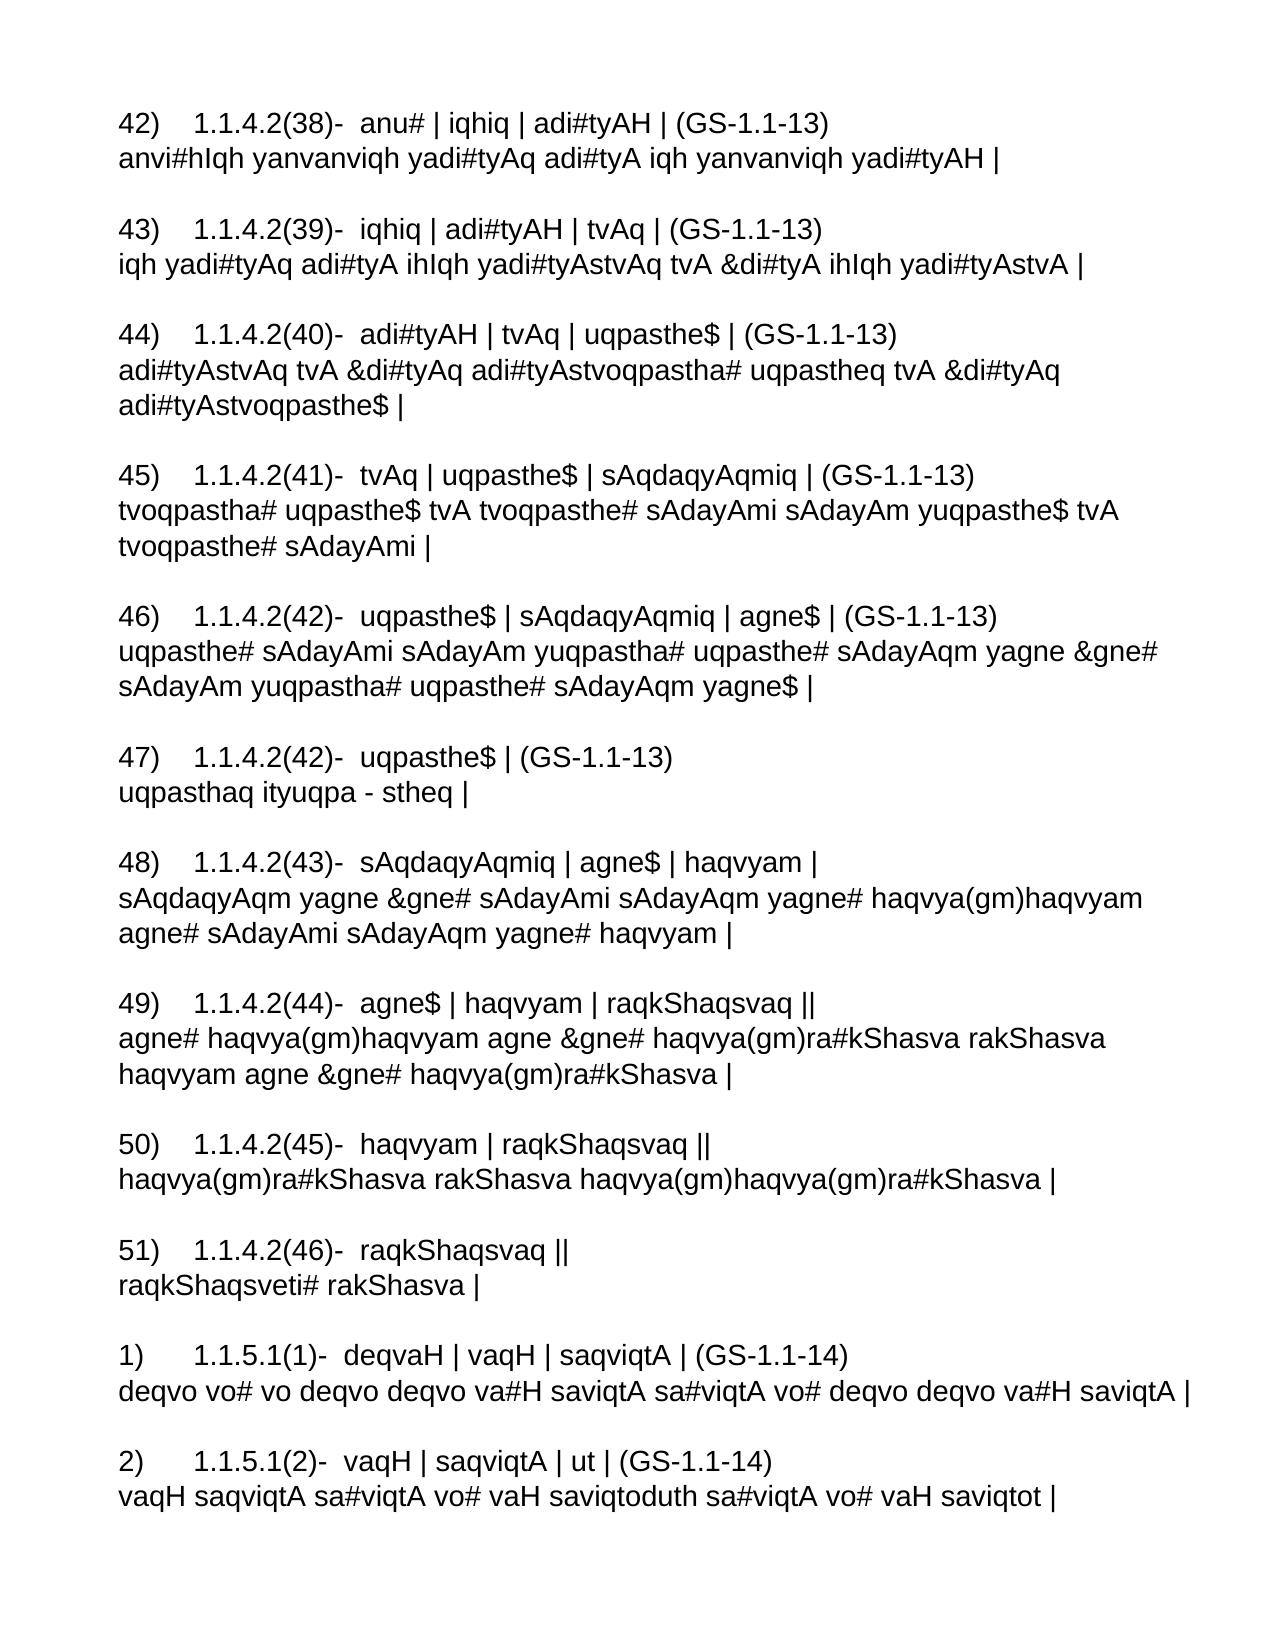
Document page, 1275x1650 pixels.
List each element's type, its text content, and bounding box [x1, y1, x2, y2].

text 49) 1.1.4.2(44)- agne$ | haqvyam | raqkShaqsvaq || [118, 986, 1204, 1020]
text 44) 1.1.4.2(40)- adi#tyAH | tvAq | uqpasthe$ | (GS-1.1-13) [118, 317, 1204, 351]
text uqpasthaq ityuqpa - stheq | [118, 775, 1204, 808]
text 46) 1.1.4.2(42)- uqpasthe$ | sAqdaqyAqmiq | agne$ | (GS-1.1-13) [118, 599, 1204, 632]
text iqh yadi#tyAq adi#tyA ihIqh yadi#tyAstvAq tvA &di#tyA ihIqh yadi#tyAstvA | [118, 247, 1204, 280]
text 51) 1.1.4.2(46)- raqkShaqsvaq || [118, 1233, 1204, 1266]
text 50) 1.1.4.2(45)- haqvyam | raqkShaqsvaq || [118, 1127, 1204, 1161]
text agne# haqvya(gm)haqvyam agne &gne# haqvya(gm)ra#kShasva rakShasva haqvyam agne &gne# haqvya(gm)ra#kShasva | [118, 1021, 1204, 1090]
text 48) 1.1.4.2(43)- sAqdaqyAqmiq | agne$ | haqvyam | [118, 845, 1204, 879]
text deqvo vo# vo deqvo deqvo va#H saviqtA sa#viqtA vo# deqvo deqvo va#H saviqtA | [118, 1373, 1204, 1407]
text vaqH saqviqtA sa#viqtA vo# vaH saviqtoduth sa#viqtA vo# vaH saviqtot | [118, 1479, 1204, 1513]
text 45) 1.1.4.2(41)- tvAq | uqpasthe$ | sAqdaqyAqmiq | (GS-1.1-13) [118, 458, 1204, 492]
text haqvya(gm)ra#kShasva rakShasva haqvya(gm)haqvya(gm)ra#kShasva | [118, 1162, 1204, 1196]
text 43) 1.1.4.2(39)- iqhiq | adi#tyAH | tvAq | (GS-1.1-13) [118, 212, 1204, 245]
text tvoqpastha# uqpasthe$ tvA tvoqpasthe# sAdayAmi sAdayAm yuqpasthe$ tvA tvoqpasthe# sAdayAmi | [118, 493, 1204, 562]
text uqpasthe# sAdayAmi sAdayAm yuqpastha# uqpasthe# sAdayAqm yagne &gne# sAdayAm yuqpastha# uqpasthe# sAdayAqm yagne$ | [118, 634, 1204, 703]
text anvi#hIqh yanvanviqh yadi#tyAq adi#tyA iqh yanvanviqh yadi#tyAH | [118, 141, 1204, 175]
text raqkShaqsveti# rakShasva | [118, 1268, 1204, 1301]
text 1) 1.1.5.1(1)- deqvaH | vaqH | saqviqtA | (GS-1.1-14) [118, 1338, 1204, 1372]
text 2) 1.1.5.1(2)- vaqH | saqviqtA | ut | (GS-1.1-14) [118, 1444, 1204, 1477]
text adi#tyAstvAq tvA &di#tyAq adi#tyAstvoqpastha# uqpastheq tvA &di#tyAq adi#tyAstvoqpasthe$ | [118, 352, 1204, 421]
text 42) 1.1.4.2(38)- anu# | iqhiq | adi#tyAH | (GS-1.1-13) [118, 106, 1204, 139]
text 47) 1.1.4.2(42)- uqpasthe$ | (GS-1.1-13) [118, 740, 1204, 773]
text sAqdaqyAqm yagne &gne# sAdayAmi sAdayAqm yagne# haqvya(gm)haqvyam agne# sAdayAmi sAdayAqm yagne# haqvyam | [118, 881, 1204, 949]
